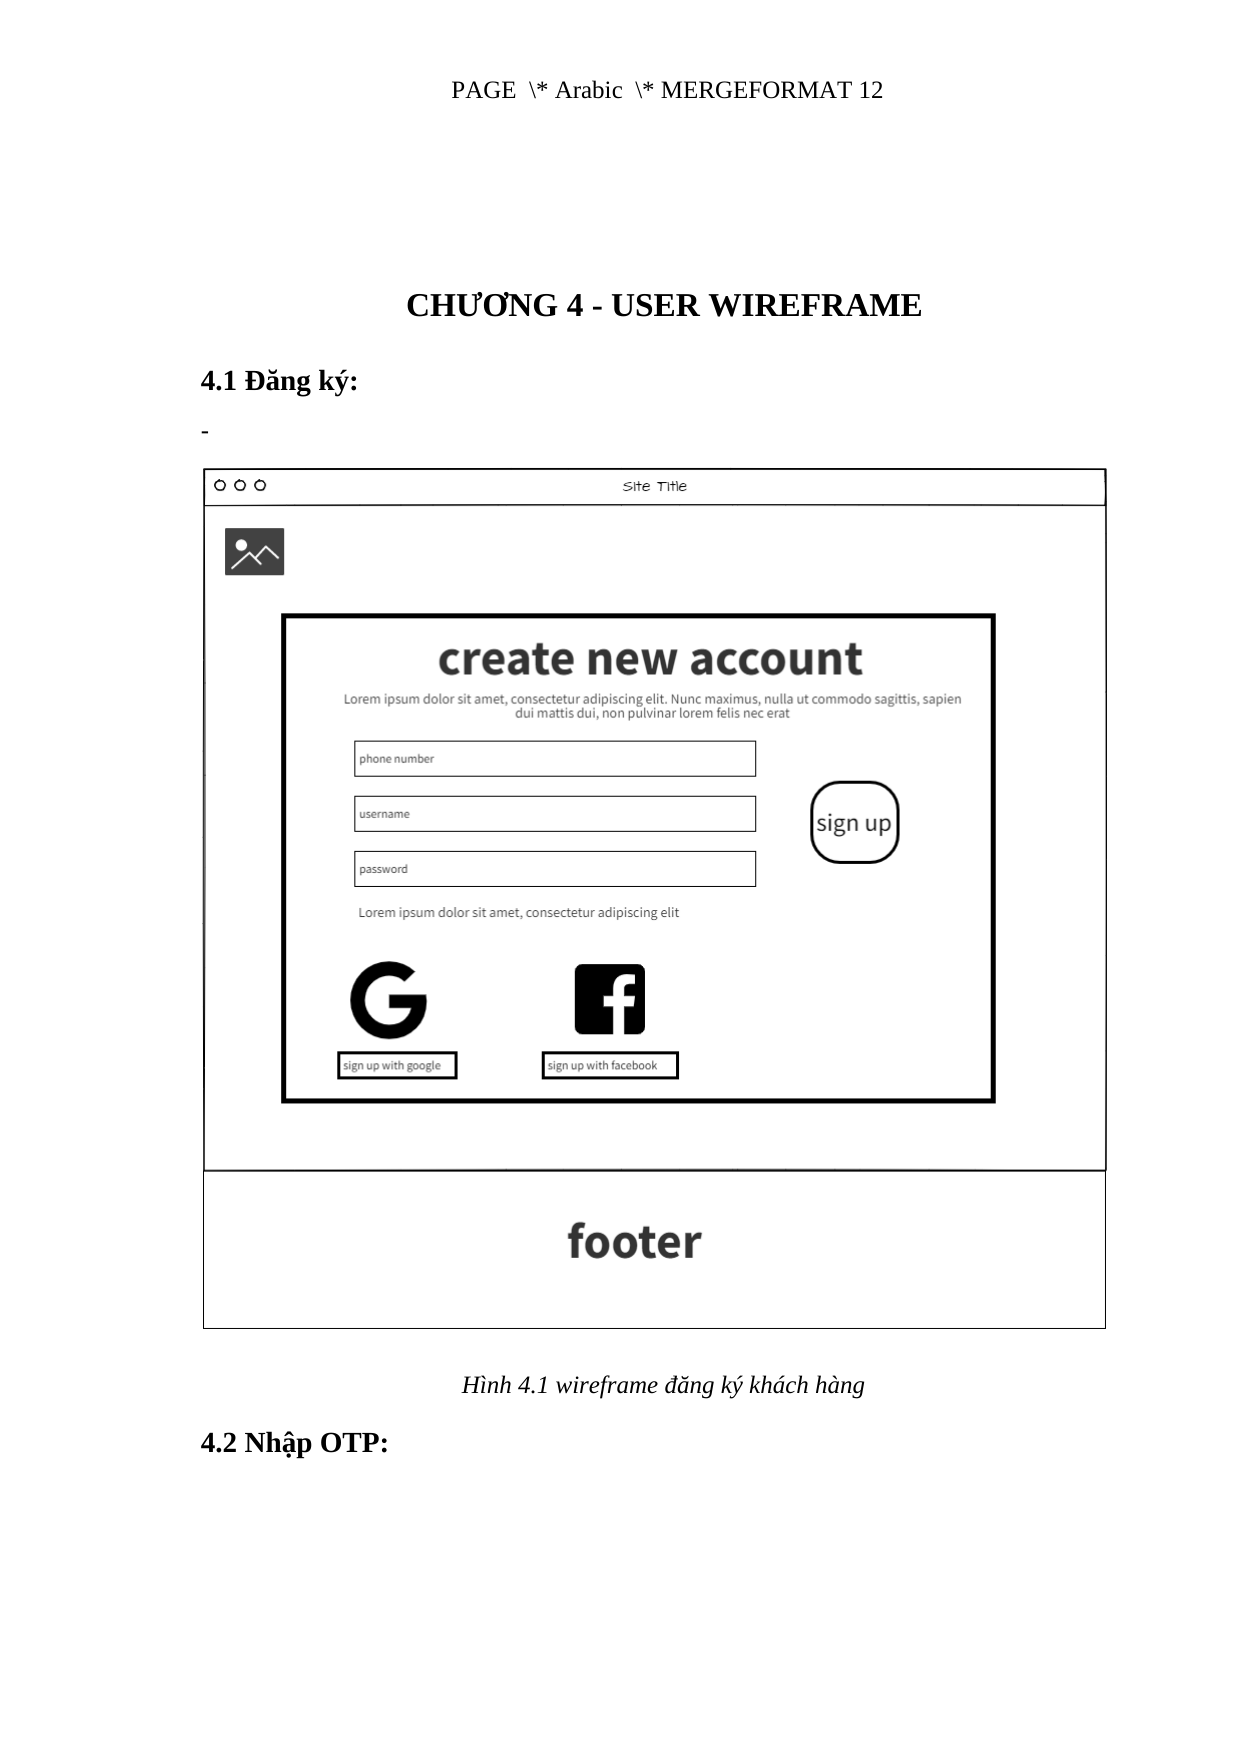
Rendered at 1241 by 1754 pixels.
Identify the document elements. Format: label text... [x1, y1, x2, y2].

text Hình 4.1 wireframe đăng ký khách hàng [207, 1370, 1122, 1398]
picture [200, 462, 1115, 1342]
text 4.2 Nhập OTP: [201, 1425, 1122, 1459]
text 4.1 Đăng ký: [201, 363, 1122, 397]
text CHƯƠNG 4 - USER WIREFRAME [207, 285, 1122, 323]
